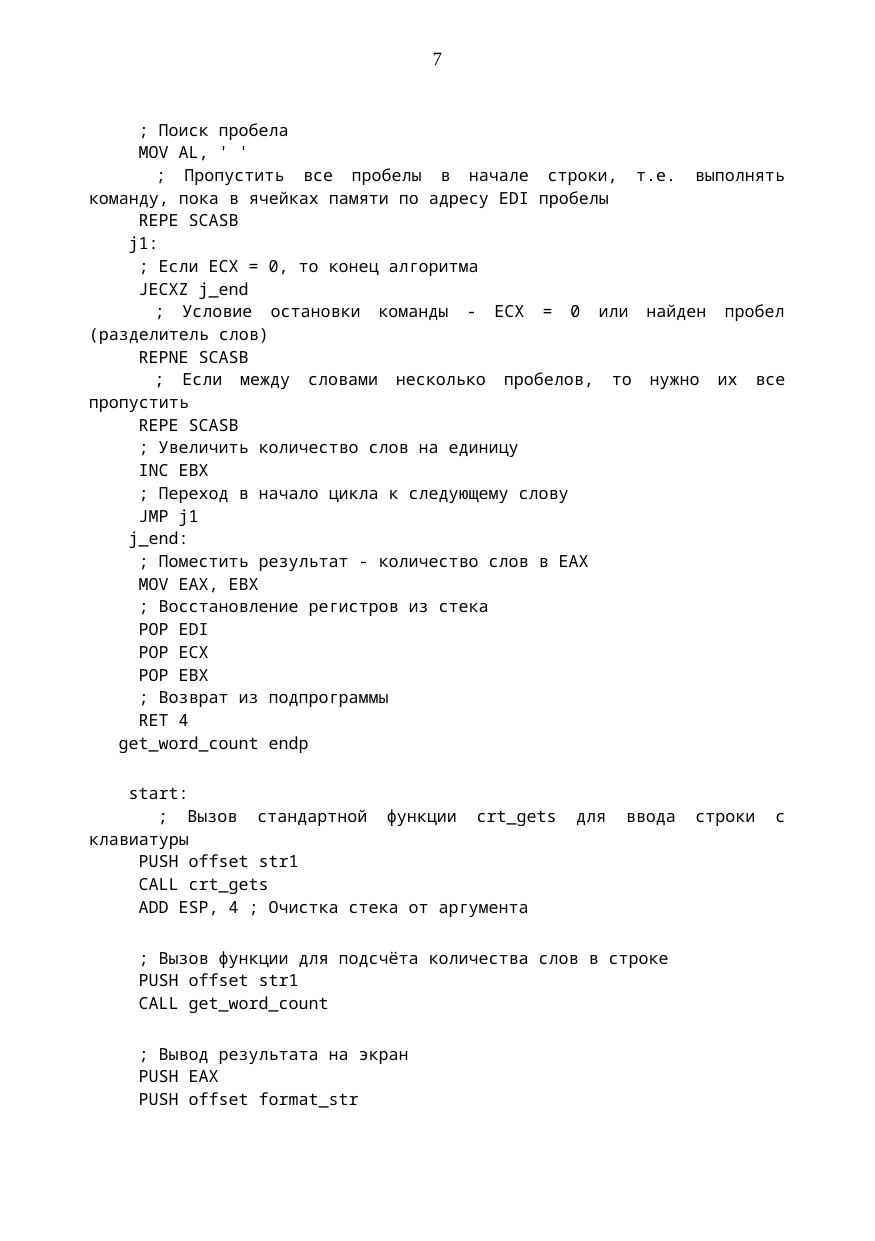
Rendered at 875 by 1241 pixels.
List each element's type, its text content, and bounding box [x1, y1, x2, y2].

text POP EBX [89, 663, 785, 686]
text ; Вызов функции для подсчёта количества слов в строке [89, 946, 785, 969]
text ; Условие остановки команды - ECX = 0 или найден пробел (разделитель слов) [89, 300, 785, 345]
text POP ECX [89, 640, 785, 663]
text ; Если между словами несколько пробелов, то нужно их все пропустить [89, 368, 785, 413]
text CALL get_word_count [89, 992, 785, 1014]
text REPNE SCASB [89, 345, 785, 368]
text ; Вызов стандартной функции crt_gets для ввода строки с клавиатуры [89, 805, 785, 850]
text ; Поиск пробела [89, 118, 785, 141]
text JECXZ j_end [89, 277, 785, 300]
text PUSH offset str1 [89, 969, 785, 992]
text j_end: [89, 527, 785, 549]
text ; Поместить результат - количество слов в EAX [89, 549, 785, 572]
text ; Пропустить все пробелы в начале строки, т.е. выполнять команду, пока в ячейках памяти по адресу EDI пробелы [89, 163, 785, 209]
text ; Вывод результата на экран [89, 1042, 785, 1065]
text CALL crt_gets [89, 873, 785, 896]
text ADD ESP, 4 ; Очистка стека от аргумента [89, 896, 785, 918]
text REPE SCASB [89, 209, 785, 232]
text ; Восстановление регистров из стека [89, 595, 785, 618]
text RET 4 [89, 708, 785, 731]
text PUSH offset format_str [89, 1088, 785, 1111]
text POP EDI [89, 618, 785, 640]
text j1: [89, 232, 785, 254]
text INC EBX [89, 459, 785, 481]
text start: [89, 782, 785, 805]
text MOV AL, ' ' [89, 141, 785, 163]
text ; Увеличить количество слов на единицу [89, 436, 785, 459]
text JMP j1 [89, 504, 785, 527]
text ; Если ECX = 0, то конец алгоритма [89, 254, 785, 277]
text REPE SCASB [89, 413, 785, 436]
text ; Переход в начало цикла к следующему слову [89, 481, 785, 504]
text PUSH offset str1 [89, 850, 785, 873]
text get_word_count endp [89, 731, 785, 754]
text MOV EAX, EBX [89, 572, 785, 595]
text ; Возврат из подпрограммы [89, 686, 785, 708]
text PUSH EAX [89, 1065, 785, 1088]
